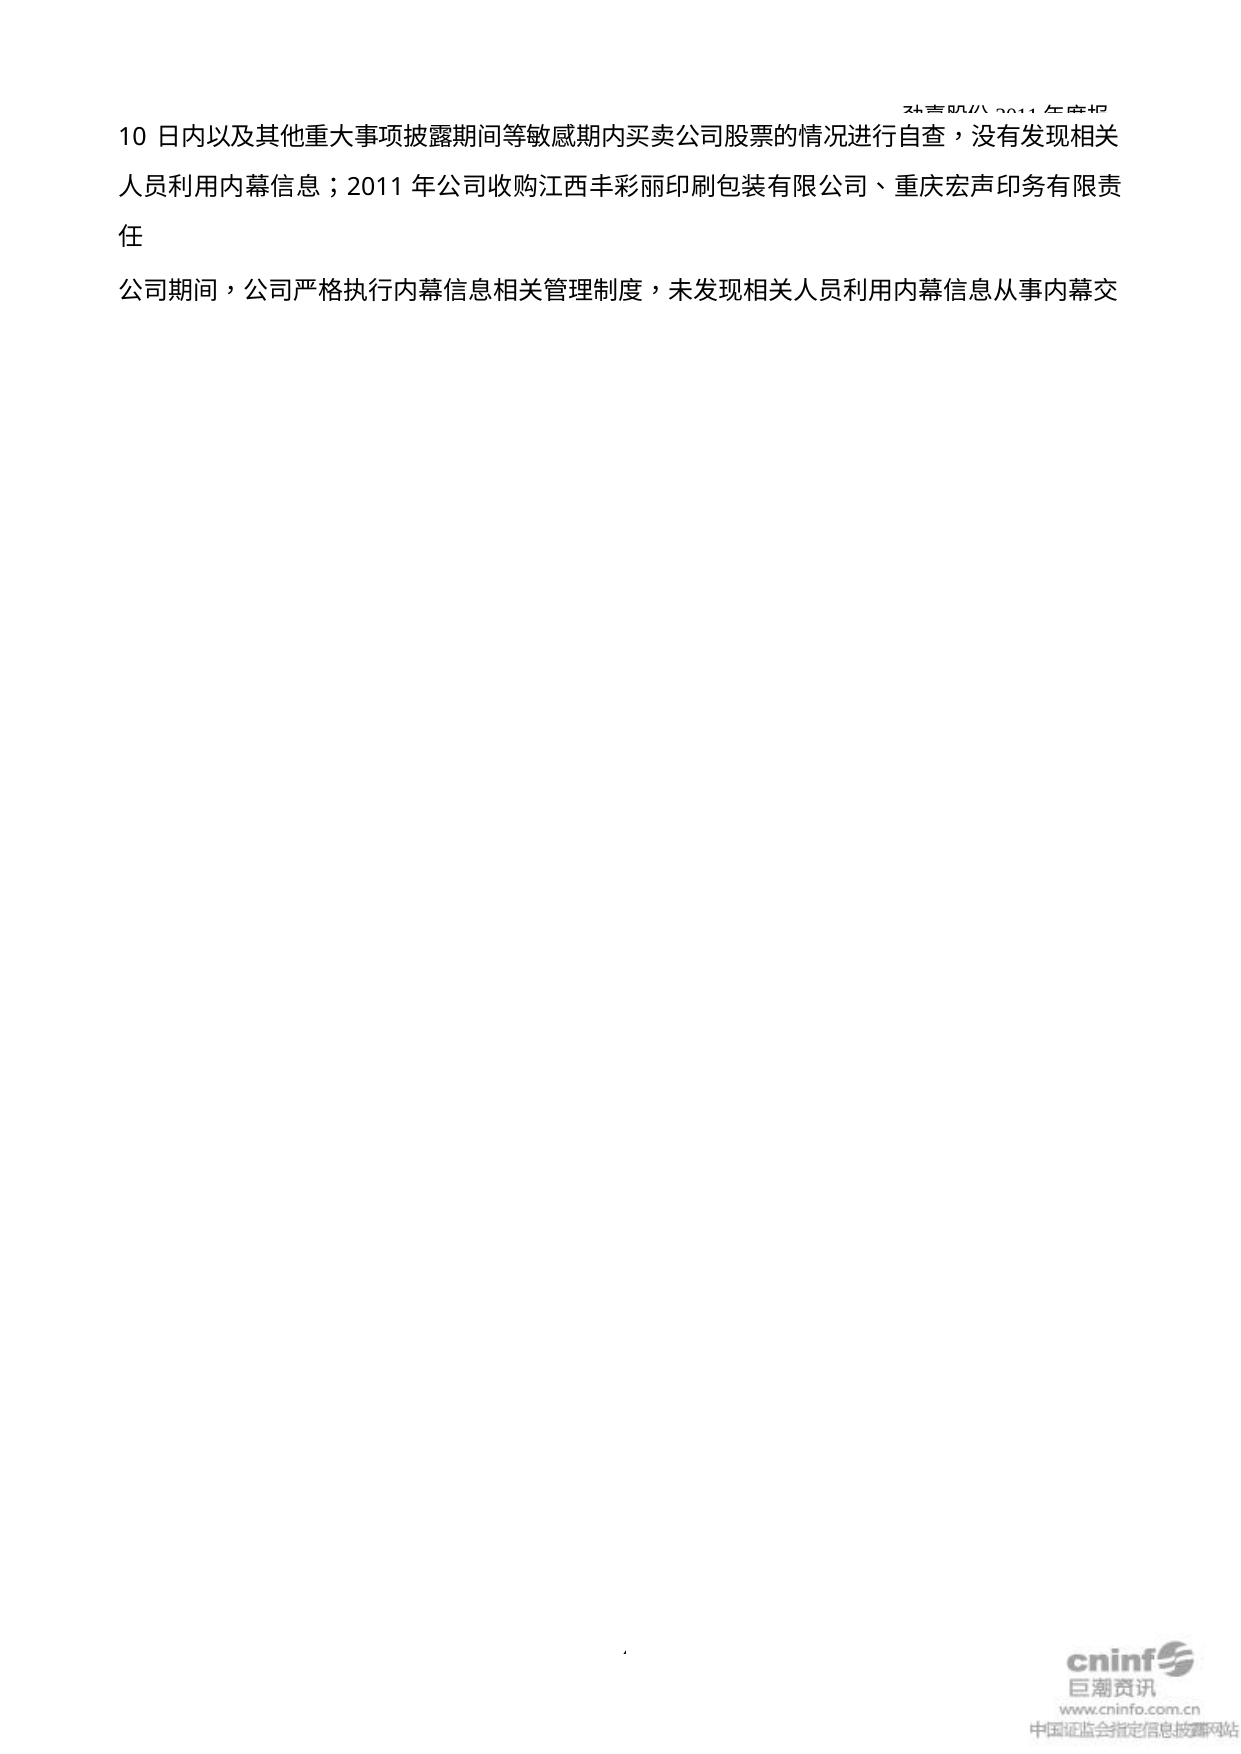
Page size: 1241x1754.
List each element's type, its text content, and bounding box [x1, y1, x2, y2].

text 10 日内以及其他重大事项披露期间等敏感期内买卖公司股票的情况进行自查，没有发现相关 人员利用内幕信息；2011 年公司收购江西丰彩丽印刷包装有限公司、重庆宏声印务有限责任 [118, 119, 1122, 253]
picture [1029, 1633, 1241, 1754]
text 公司期间，公司严格执行内幕信息相关管理制度，未发现相关人员利用内幕信息从事内幕交 [118, 273, 1240, 307]
